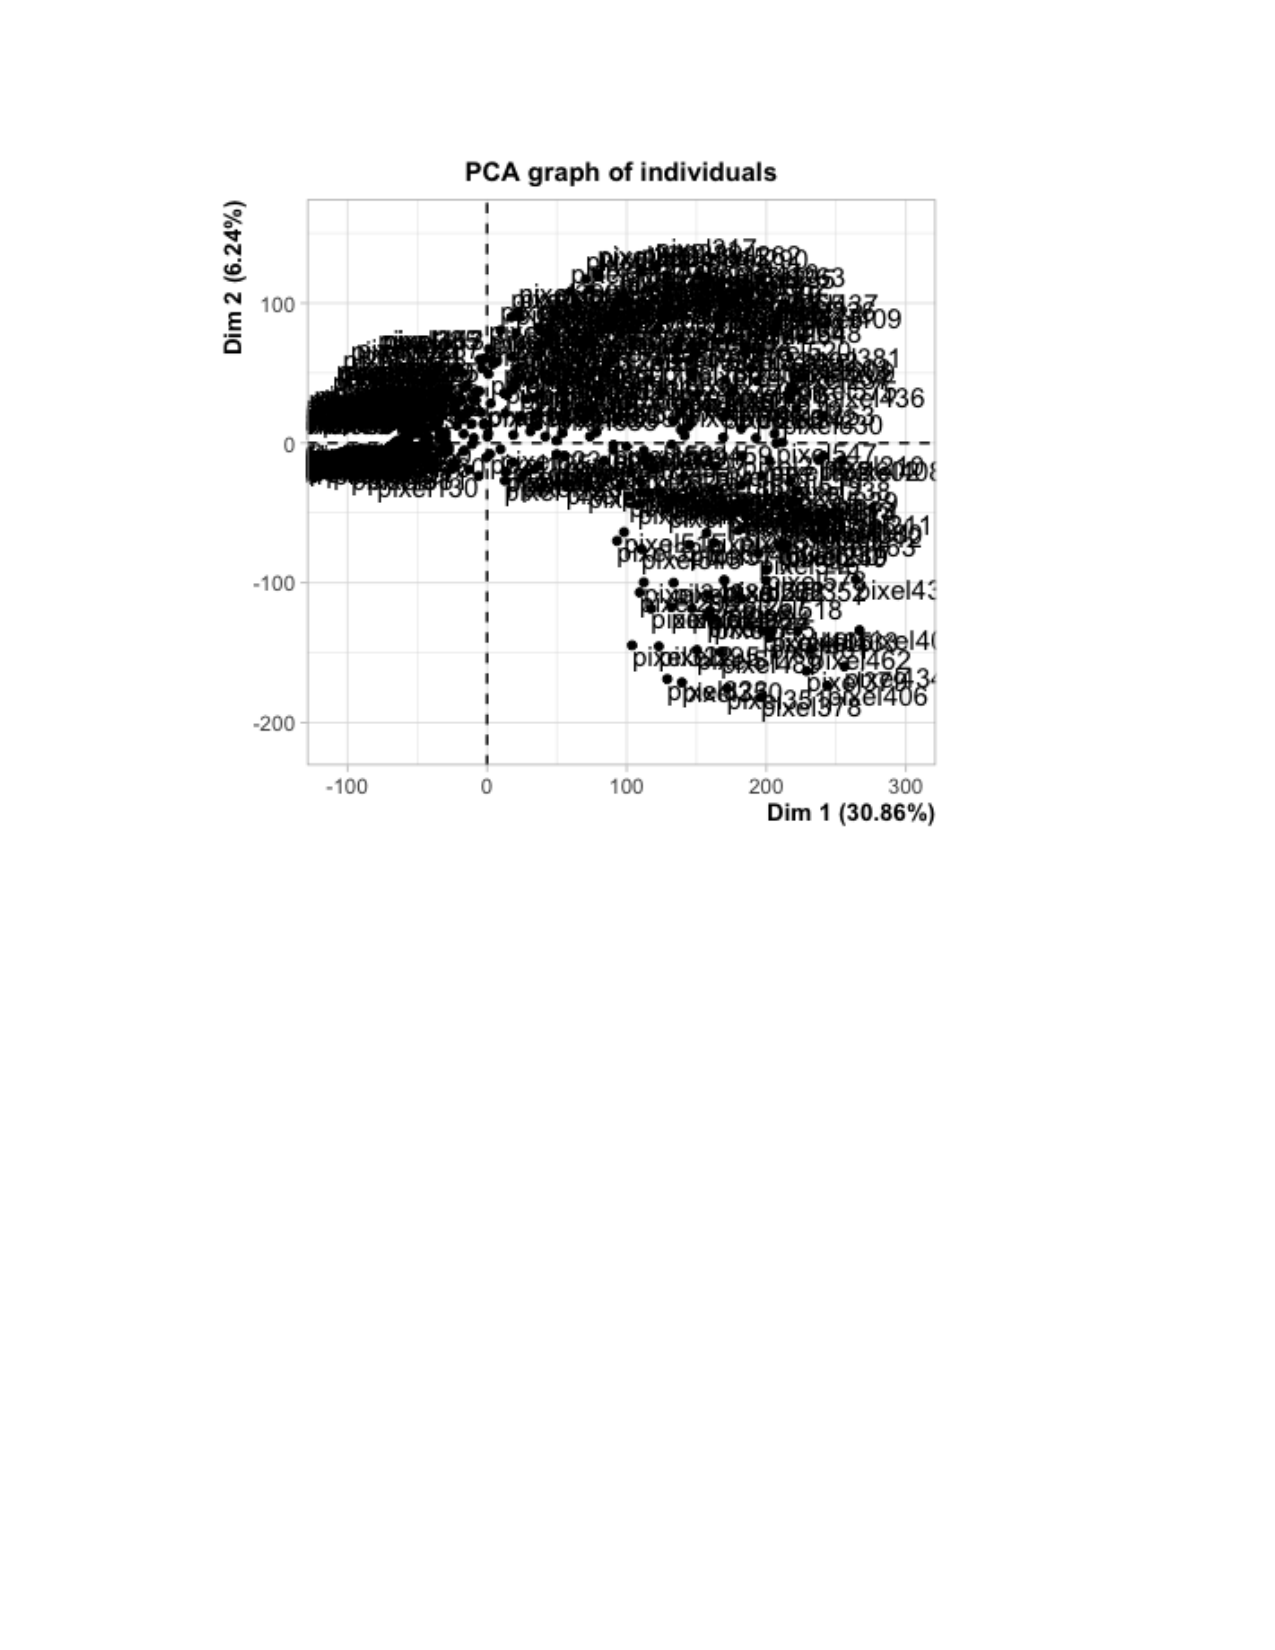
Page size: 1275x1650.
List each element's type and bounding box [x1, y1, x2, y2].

picture [150, 150, 1011, 839]
